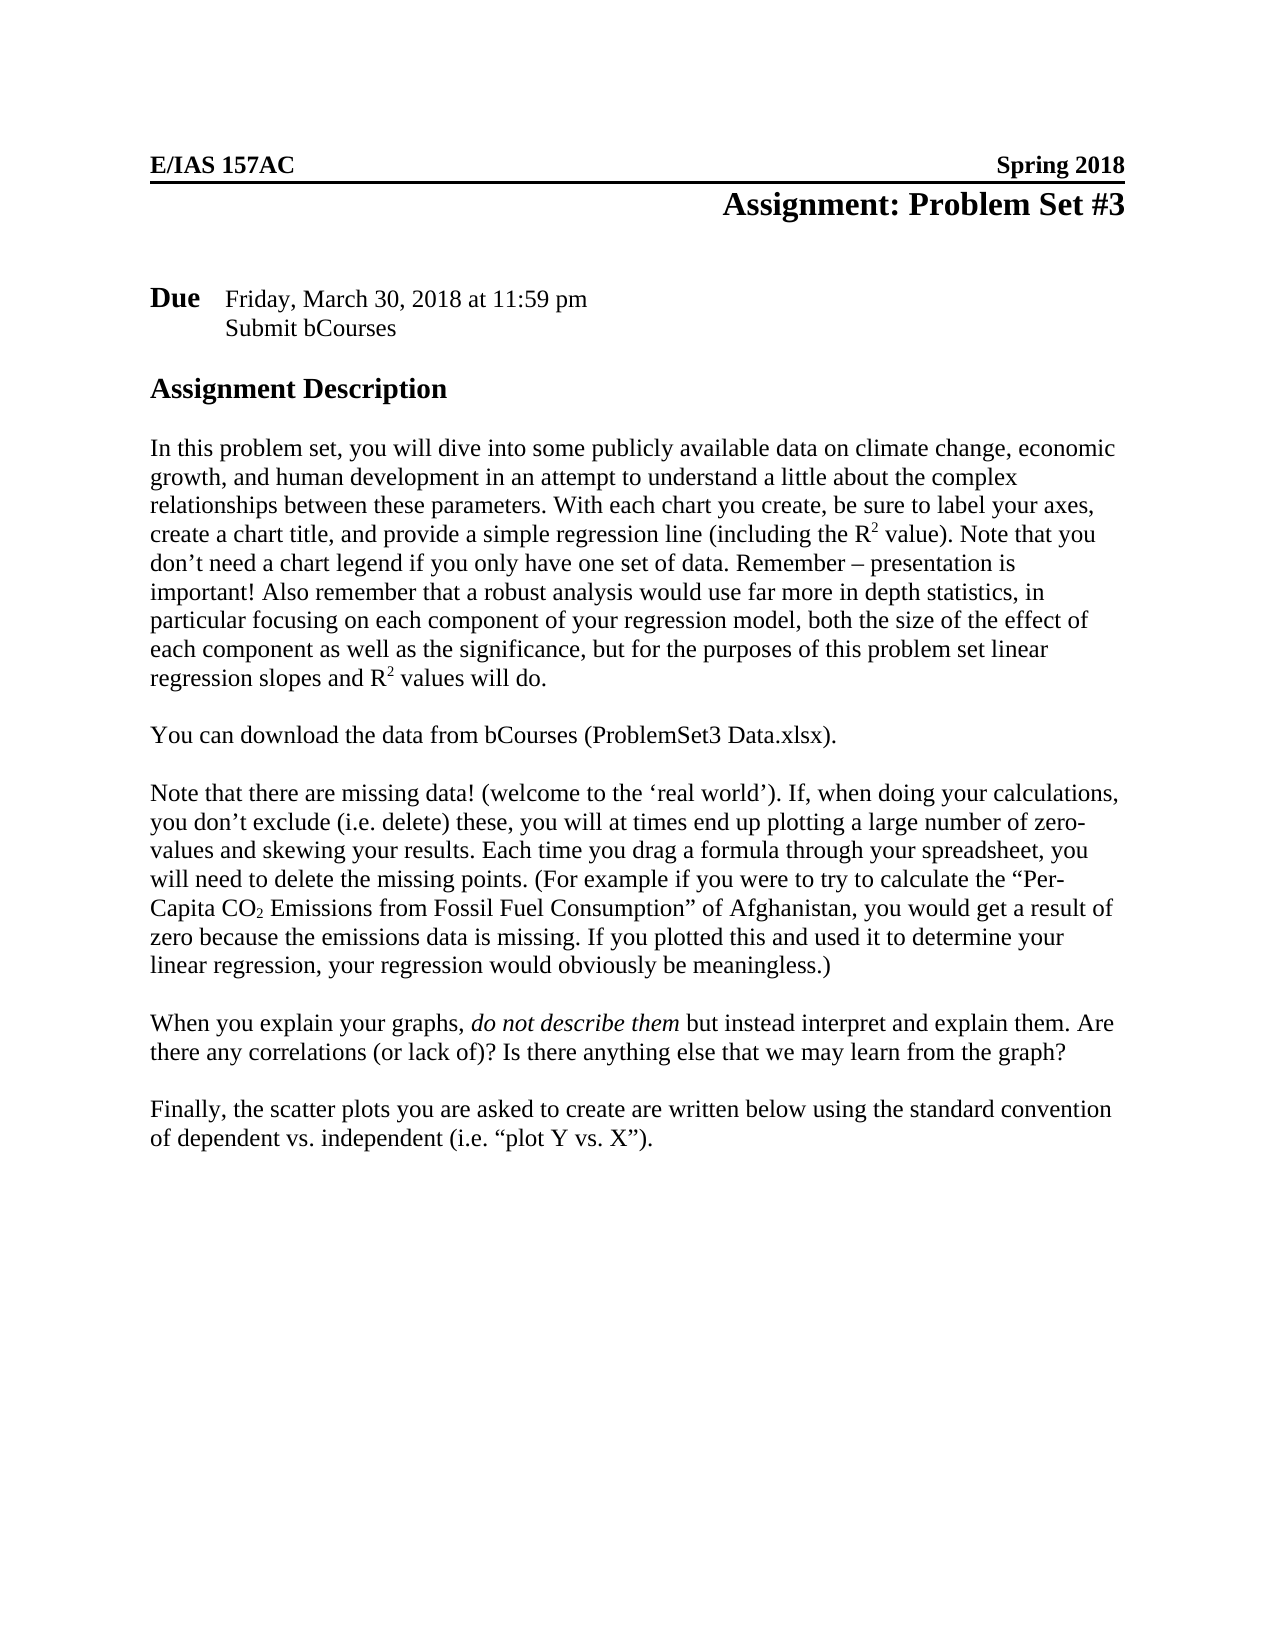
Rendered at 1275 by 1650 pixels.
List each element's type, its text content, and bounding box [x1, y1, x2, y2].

text E/IAS 157AC Spring 2018 [150, 150, 1125, 181]
text You can download the data from bCourses (ProblemSet3 Data.xlsx). [150, 721, 1125, 749]
text Due Friday, March 30, 2018 at 11:59 pm [150, 280, 1125, 313]
text Assignment: Problem Set #3 [150, 184, 1125, 222]
text In this problem set, you will dive into some publicly available data on climate change, economic growth, and human development in an attempt to understand a little about the complex relationships between these parameters. With each chart you create, be sure to label your axes, create a chart title, and provide a simple regression line (including the R2 value). Note that you don’t need a chart legend if you only have one set of data. Remember – presentation is important! Also remember that a robust analysis would use far more in depth statistics, in particular focusing on each component of your regression model, both the size of the effect of each component as well as the significance, but for the purposes of this problem set linear regression slopes and R2 values will do. [150, 433, 1125, 692]
text Finally, the scatter plots you are asked to create are written below using the standard convention of dependent vs. independent (i.e. “plot Y vs. X”). [150, 1094, 1125, 1152]
text Assignment Description [150, 371, 1125, 404]
text Note that there are missing data! (welcome to the ‘real world’). If, when doing your calculations, you don’t exclude (i.e. delete) these, you will at times end up plotting a large number of zero-values and skewing your results. Each time you drag a formula through your spreadsheet, you will need to delete the missing points. (For example if you were to try to calculate the “Per-Capita CO2 Emissions from Fossil Fuel Consumption” of Afghanistan, you would get a result of zero because the emissions data is missing. If you plotted this and used it to determine your linear regression, your regression would obviously be meaningless.) [150, 778, 1125, 979]
text Submit bCourses [150, 313, 1125, 342]
text When you explain your graphs, do not describe them but instead interpret and explain them. Are there any correlations (or lack of)? Is there anything else that we may learn from the graph? [150, 1008, 1125, 1066]
